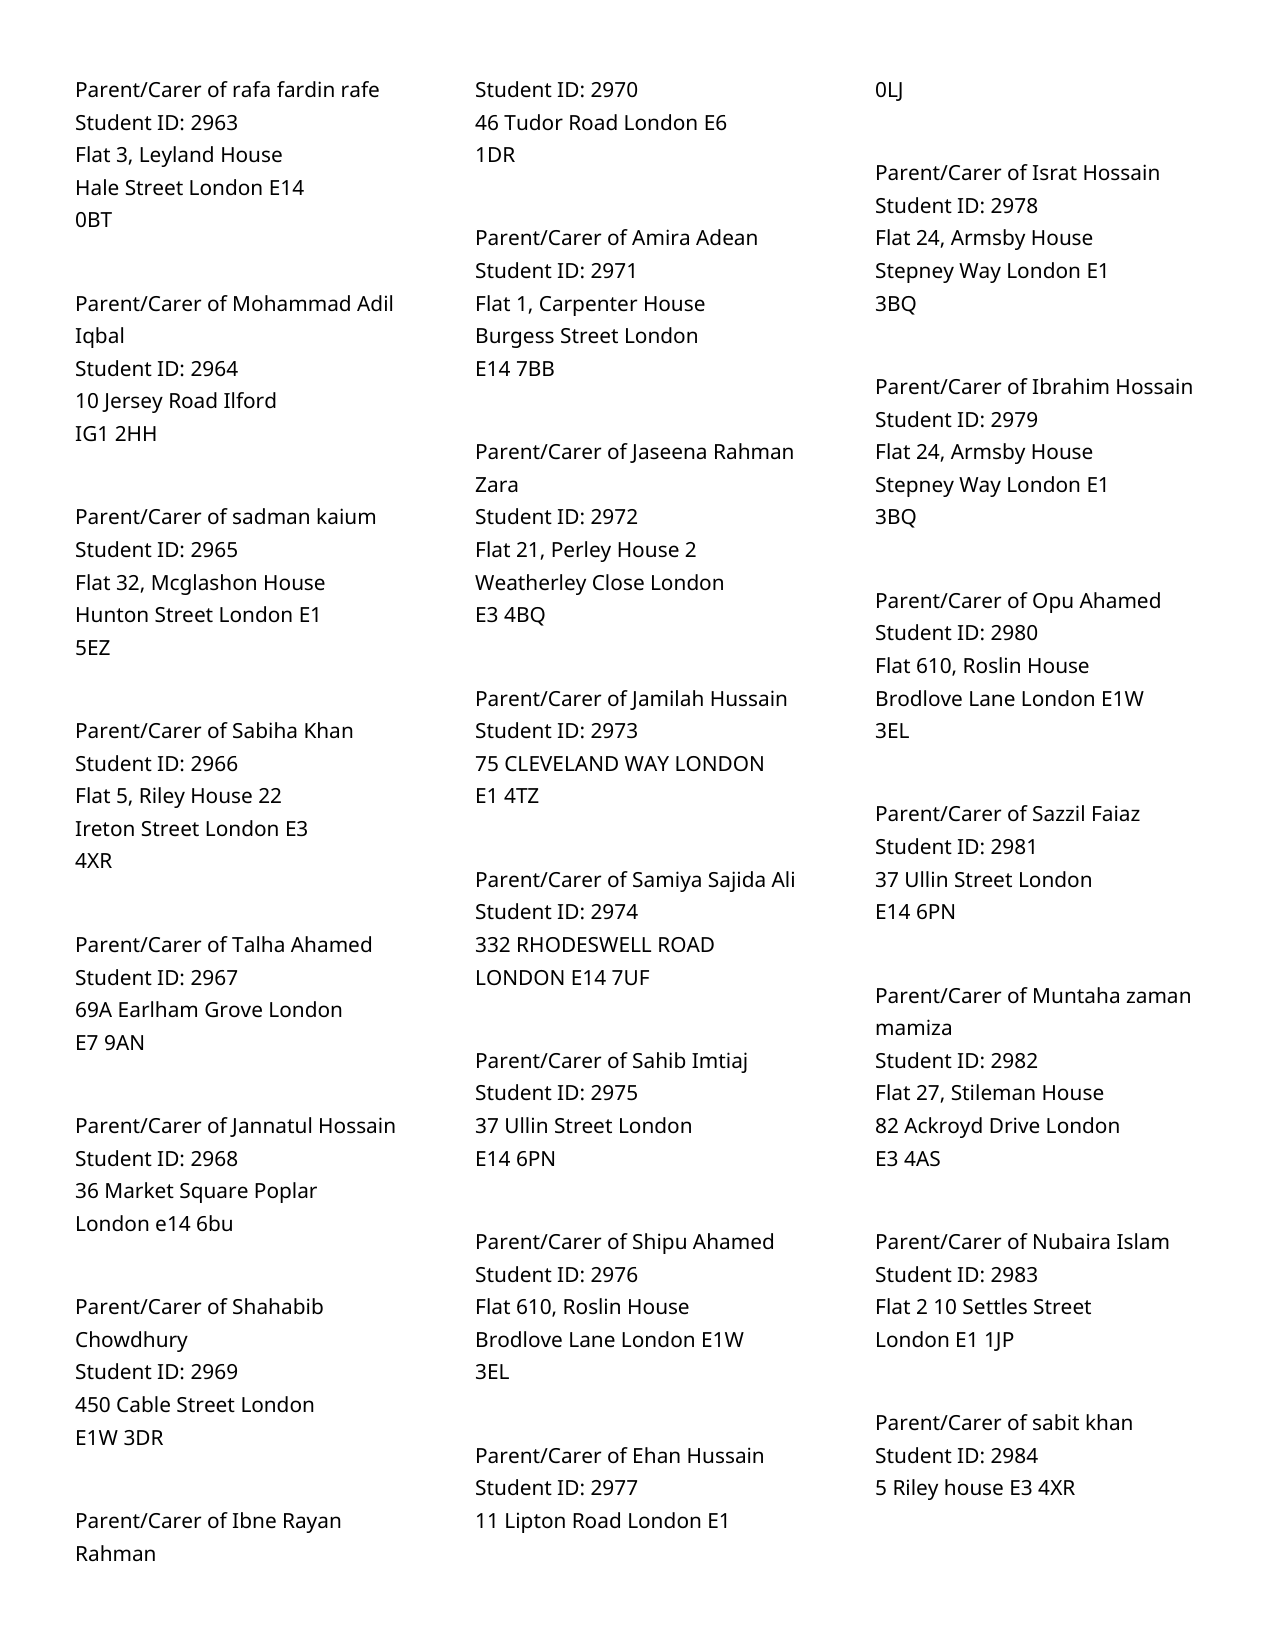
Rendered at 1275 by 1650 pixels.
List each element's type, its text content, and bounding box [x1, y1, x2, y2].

text Parent/Carer of Israt Hossain Student ID: 2978 Flat 24, Armsby House Stepney Way London E1 3BQ [875, 158, 1200, 347]
text Parent/Carer of Ibne Rayan Rahman Student ID: 2970 46 Tudor Road London E6 1DR [475, 75, 800, 199]
text Parent/Carer of Shipu Ahamed Student ID: 2976 Flat 610, Roslin House Brodlove Lane London E1W 3EL [475, 1227, 800, 1416]
text Parent/Carer of sadman kaium Student ID: 2965 Flat 32, Mcglashon House Hunton Street London E1 5EZ [75, 502, 400, 692]
text Parent/Carer of Mohammad Adil Iqbal Student ID: 2964 10 Jersey Road Ilford IG1 2HH [75, 289, 400, 478]
text Parent/Carer of Sazzil Faiaz Student ID: 2981 37 Ullin Street London E14 6PN [875, 799, 1200, 956]
text Parent/Carer of Talha Ahamed Student ID: 2967 69A Earlham Grove London E7 9AN [75, 930, 400, 1086]
text Parent/Carer of Ehan Hussain Student ID: 2977 11 Lipton Road London E1 0LJ [875, 75, 1200, 134]
text Parent/Carer of Opu Ahamed Student ID: 2980 Flat 610, Roslin House Brodlove Lane London E1W 3EL [875, 586, 1200, 775]
text Parent/Carer of Jamilah Hussain Student ID: 2973 75 CLEVELAND WAY LONDON E1 4TZ [475, 684, 800, 840]
text Parent/Carer of Sabiha Khan Student ID: 2966 Flat 5, Riley House 22 Ireton Street London E3 4XR [75, 716, 400, 905]
text Parent/Carer of Shahabib Chowdhury Student ID: 2969 450 Cable Street London E1W 3DR [75, 1292, 400, 1481]
text Parent/Carer of Ibrahim Hossain Student ID: 2979 Flat 24, Armsby House Stepney Way London E1 3BQ [875, 372, 1200, 561]
text Parent/Carer of rafa fardin rafe Student ID: 2963 Flat 3, Leyland House Hale Street London E14 0BT [75, 75, 400, 264]
text Parent/Carer of sabit khan Student ID: 2984 5 Riley house E3 4XR [875, 1408, 1200, 1532]
text Parent/Carer of Sahib Imtiaj Student ID: 2975 37 Ullin Street London E14 6PN [475, 1046, 800, 1202]
text Parent/Carer of Muntaha zaman mamiza Student ID: 2982 Flat 27, Stileman House 82 Ackroyd Drive London E3 4AS [875, 981, 1200, 1202]
text Parent/Carer of Nubaira Islam Student ID: 2983 Flat 2 10 Settles Street London E1 1JP [875, 1227, 1200, 1383]
text Parent/Carer of Amira Adean Student ID: 2971 Flat 1, Carpenter House Burgess Street London E14 7BB [475, 223, 800, 413]
text Parent/Carer of Ehan Hussain Student ID: 2977 11 Lipton Road London E1 0LJ [475, 1441, 800, 1534]
text Parent/Carer of Jaseena Rahman Zara Student ID: 2972 Flat 21, Perley House 2 Weatherley Close London E3 4BQ [475, 437, 800, 659]
text Parent/Carer of Samiya Sajida Ali Student ID: 2974 332 RHODESWELL ROAD LONDON E14 7UF [475, 865, 800, 1021]
text Parent/Carer of Ibne Rayan Rahman Student ID: 2970 46 Tudor Road London E6 1DR [75, 1506, 400, 1567]
text Parent/Carer of Jannatul Hossain Student ID: 2968 36 Market Square Poplar London e14 6bu [75, 1111, 400, 1268]
